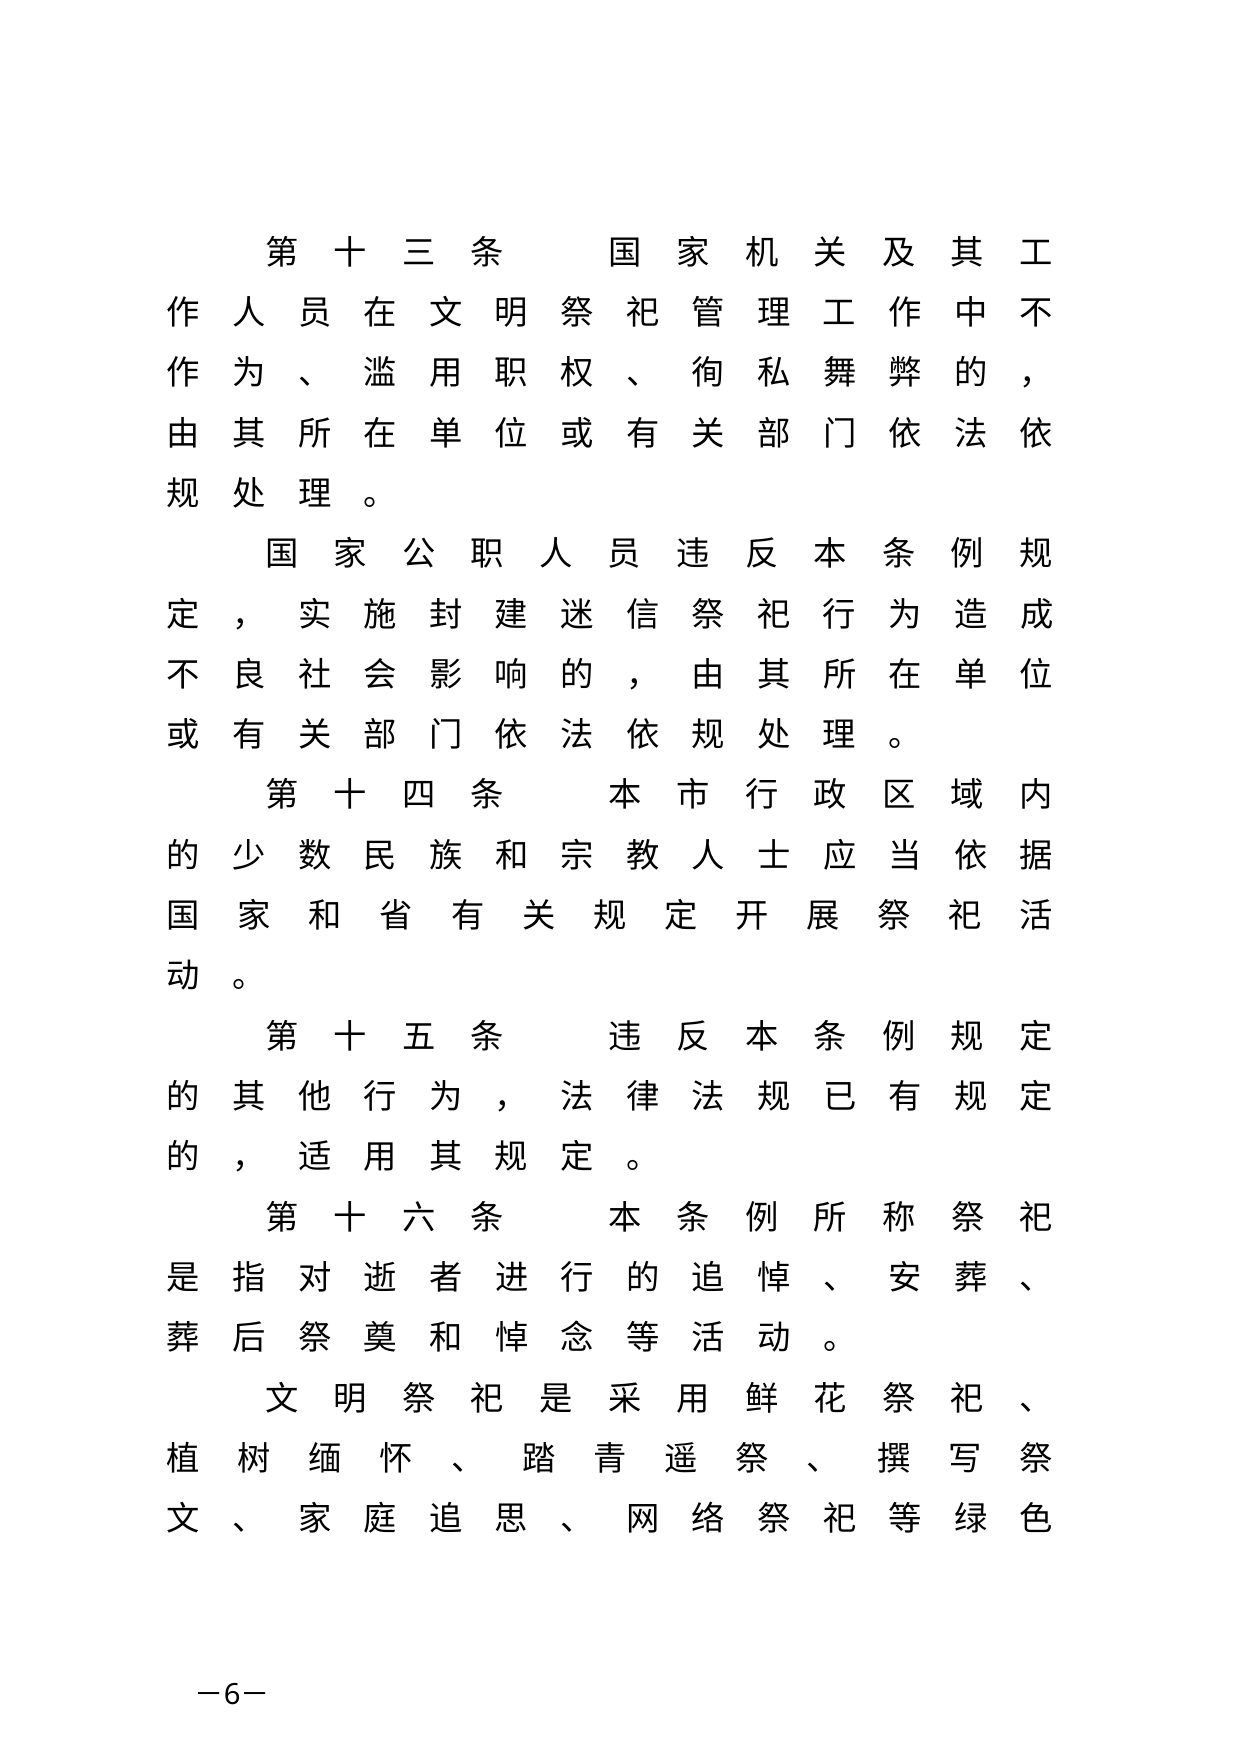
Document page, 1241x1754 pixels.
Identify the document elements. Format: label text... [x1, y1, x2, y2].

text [167, 1365, 1085, 1546]
text 第十三条 国家机关及其工作人员在文明祭祀管理工作中不作为、滥用职权、徇私舞弊的，由其所在单位或有关部门依法依规处理。 [167, 219, 1085, 521]
text 国家公职人员违反本条例规定，实施封建迷信祭祀行为造成不良社会影响的，由其所在单位或有关部门依法依规处理。 [167, 521, 1085, 762]
text 第十五条 违反本条例规定的其他行为，法律法规已有规定的，适用其规定。 [167, 1003, 1085, 1184]
text 第十四条 本市行政区域内的少数民族和宗教人士应当依据国家和省有关规定开展祭祀活动。 [167, 762, 1085, 1003]
text 第十六条 本条例所称祭祀是指对逝者进行的追悼、安葬、葬后祭奠和悼念等活动。 [167, 1184, 1085, 1365]
